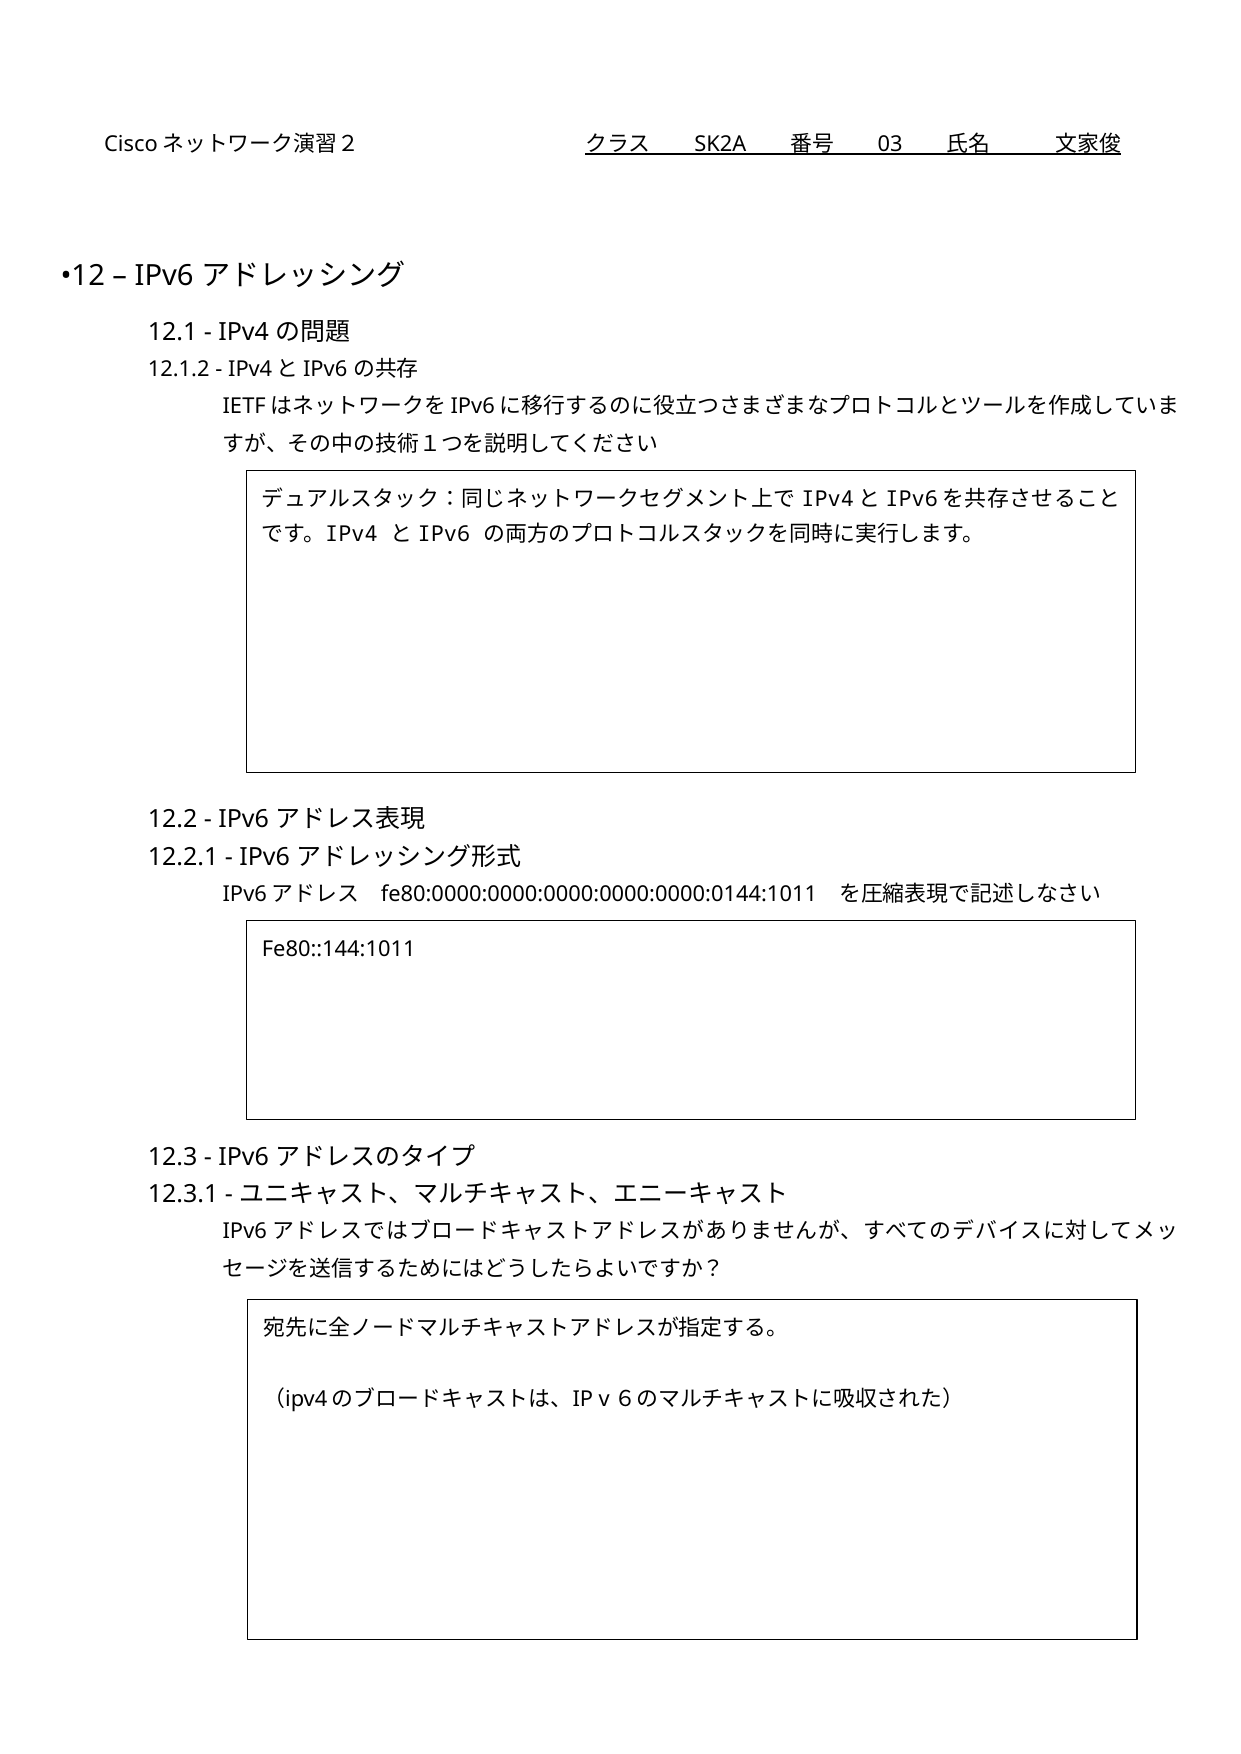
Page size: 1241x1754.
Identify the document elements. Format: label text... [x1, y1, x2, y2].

text 12.2 - IPv6 アドレス表現 12.2.1 - IPv6 アドレッシング形式 [60, 798, 1180, 873]
text IPv6アドレスではブロードキャストアドレスがありませんが、すべてのデバイスに対してメッセージを送信するためにはどうしたらよいですか？ [222, 1211, 1180, 1286]
text IETFはネットワークをIPv6に移行するのに役立つさまざまなプロトコルとツールを作成していますが、その中の技術１つを説明してください [222, 386, 1180, 461]
text •12 – IPv6 アドレッシング [60, 236, 1180, 311]
text 12.3 - IPv6 アドレスのタイプ 12.3.1 - ユニキャスト、マルチキャスト、エニーキャスト [60, 1136, 1180, 1211]
text 12.1 - IPv4 の問題 12.1.2 - IPv4とIPv6 の共存 [60, 311, 1180, 386]
text IPv6アドレス fe80:0000:0000:0000:0000:0000:0144:1011 を圧縮表現で記述しなさい [222, 873, 1180, 911]
text Ciscoネットワーク演習２ クラス SK2A 番号 03 氏名 文家俊 [60, 123, 1180, 161]
